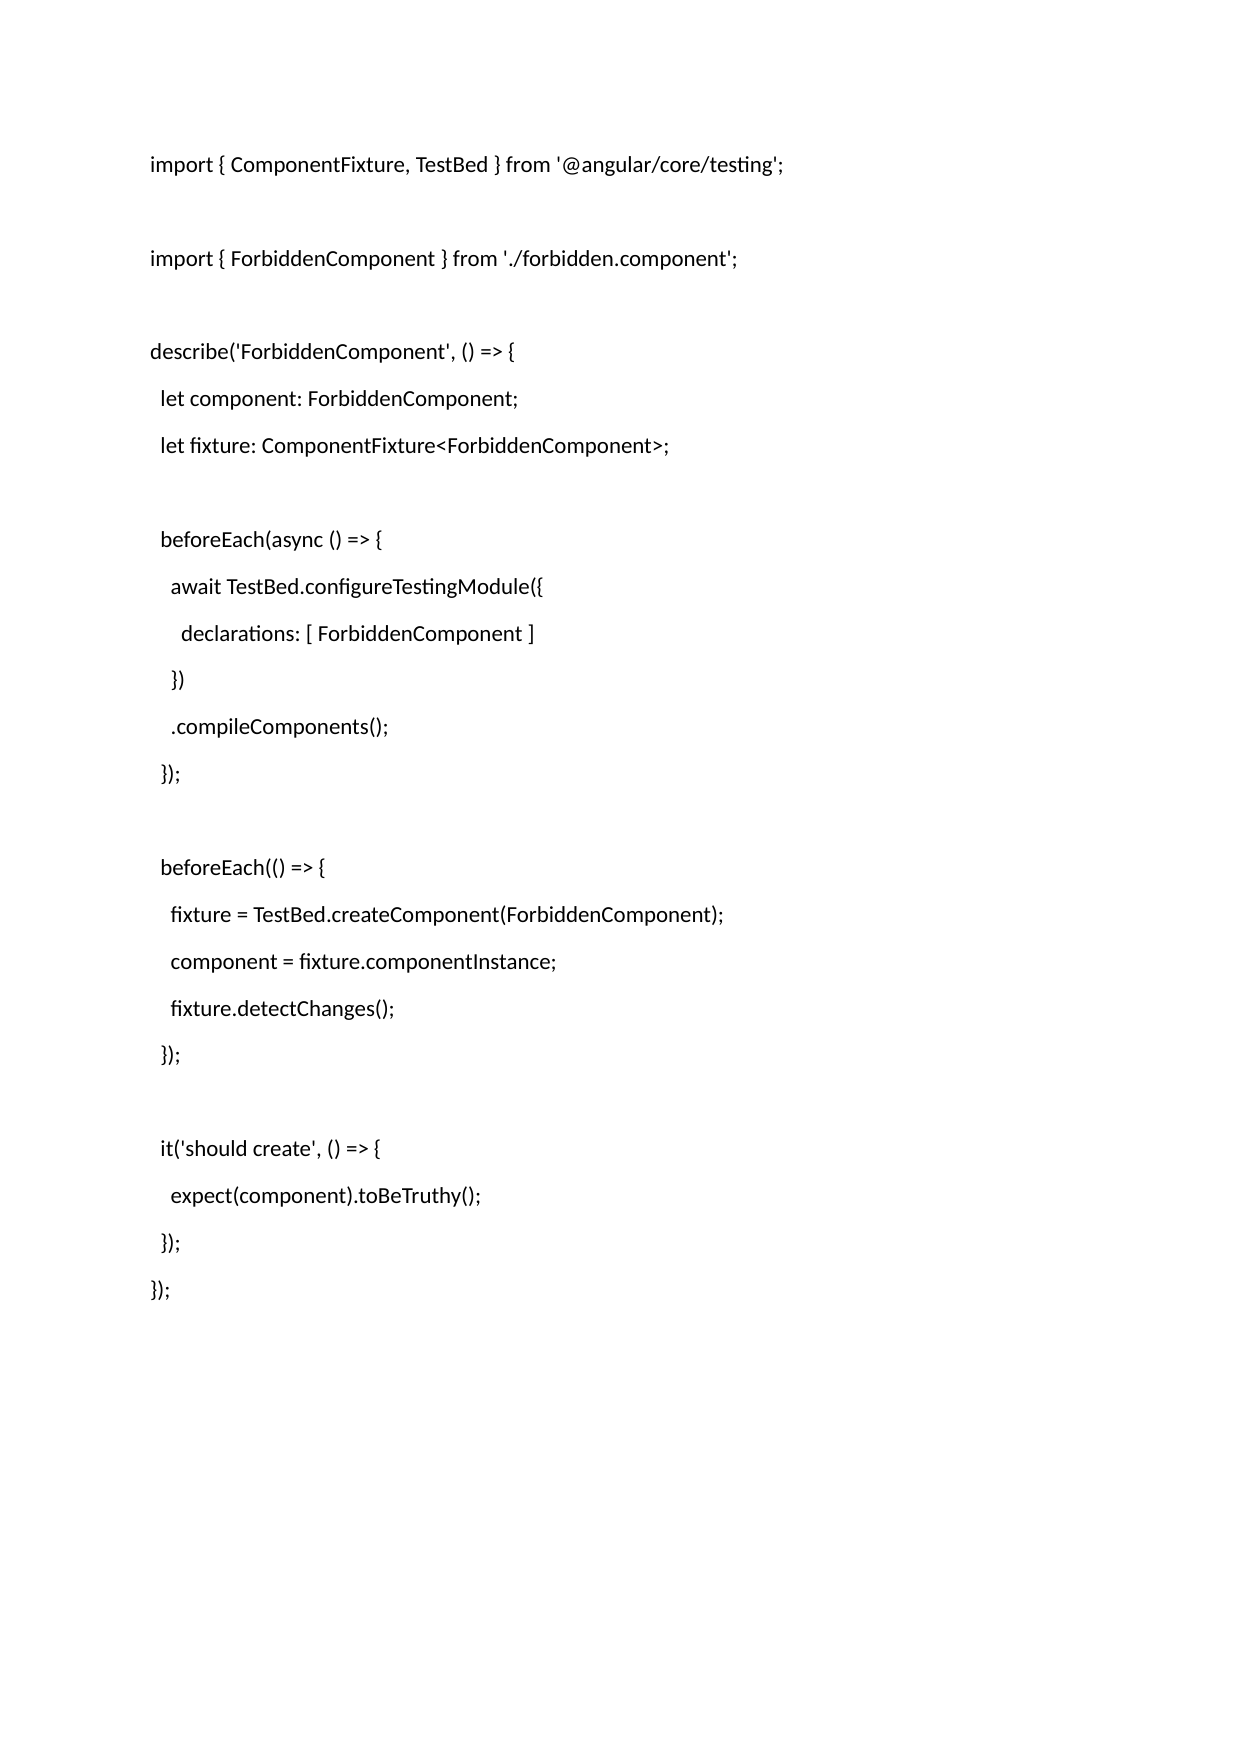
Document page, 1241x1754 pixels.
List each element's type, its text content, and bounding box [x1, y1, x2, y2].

text }); [150, 1041, 1090, 1069]
text await TestBed.configureTestingModule({ [150, 572, 1090, 600]
text beforeEach(async () => { [150, 525, 1090, 553]
text .compileComponents(); [150, 712, 1090, 741]
text fixture = TestBed.createComponent(ForbiddenComponent); [150, 900, 1090, 928]
text describe('ForbiddenComponent', () => { [150, 337, 1090, 366]
text import { ForbiddenComponent } from './forbidden.component'; [150, 244, 1090, 272]
text }) [150, 666, 1090, 694]
text beforeEach(() => { [150, 853, 1090, 881]
text expect(component).toBeTruthy(); [150, 1181, 1090, 1209]
text declarations: [ ForbiddenComponent ] [150, 619, 1090, 647]
text import { ComponentFixture, TestBed } from '@angular/core/testing'; [150, 150, 1090, 178]
text component = fixture.componentInstance; [150, 947, 1090, 975]
text }); [150, 759, 1090, 787]
text it('should create', () => { [150, 1134, 1090, 1162]
text let fixture: ComponentFixture<ForbiddenComponent>; [150, 431, 1090, 459]
text }); [150, 1275, 1090, 1303]
text fixture.detectChanges(); [150, 994, 1090, 1022]
text let component: ForbiddenComponent; [150, 384, 1090, 412]
text }); [150, 1228, 1090, 1256]
